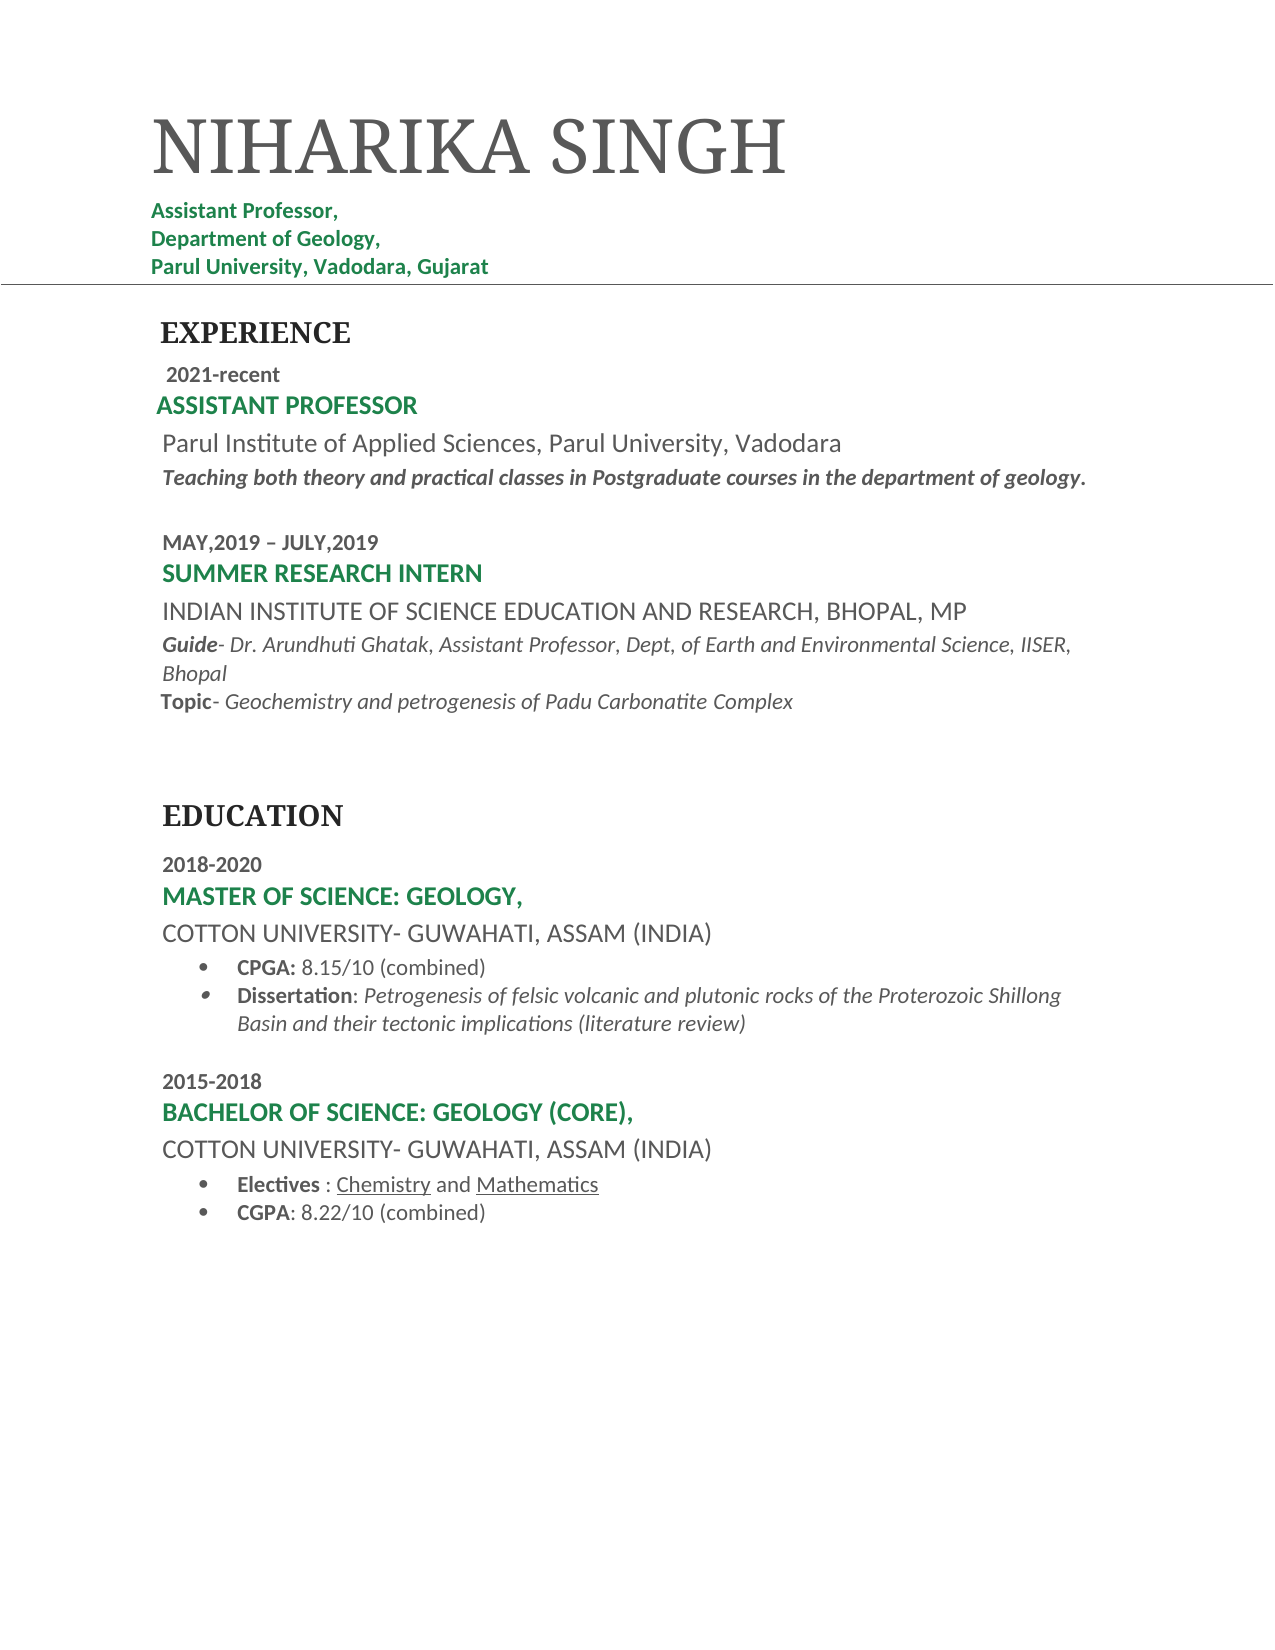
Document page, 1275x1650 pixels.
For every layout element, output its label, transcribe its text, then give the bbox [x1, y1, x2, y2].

table_cell 2018-2020 MASTER OF SCIENCE: GEOLOGY, COTTON UNIVERSITY- GUWAHATI, ASSAM (INDIA) CPGA: 8.15/10 (combined) Dissertation: Petrogenesis of felsic volcanic and plutonic rocks of the Proterozoic Shillong Basin and their tectonic implications (literature review) [1, 842, 1273, 1056]
table_cell EXPERIENCE 2021-recent ASSISTANT PROFESSOR Parul Institute of Applied Sciences, Parul University, Vadodara Teaching both theory and practical classes in Postgraduate courses in the department of geology. MAY,2019 – JULY,2019 SUMMER RESEARCH INTERN INDIAN INSTITUTE OF SCIENCE EDUCATION AND RESEARCH, BHOPAL, MP Guide- Dr. Arundhuti Ghatak, Assistant Professor, Dept, of Earth and Environmental Science, IISER, Bhopal Topic- Geochemistry and petrogenesis of Padu Carbonatite Complex [1, 285, 1273, 768]
table_cell 2015-2018 BACHELOR OF SCIENCE: GEOLOGY (CORE), COTTON UNIVERSITY- GUWAHATI, ASSAM (INDIA) Electives : Chemistry and Mathematics CGPA: 8.22/10 (combined) [1, 1056, 1273, 1249]
table_cell EDUCATION [1, 768, 1273, 842]
table_header NIHARIKA SINGH Assistant Professor, Department of Geology, Parul University, Vadodara, Gujarat [1, 94, 1273, 284]
